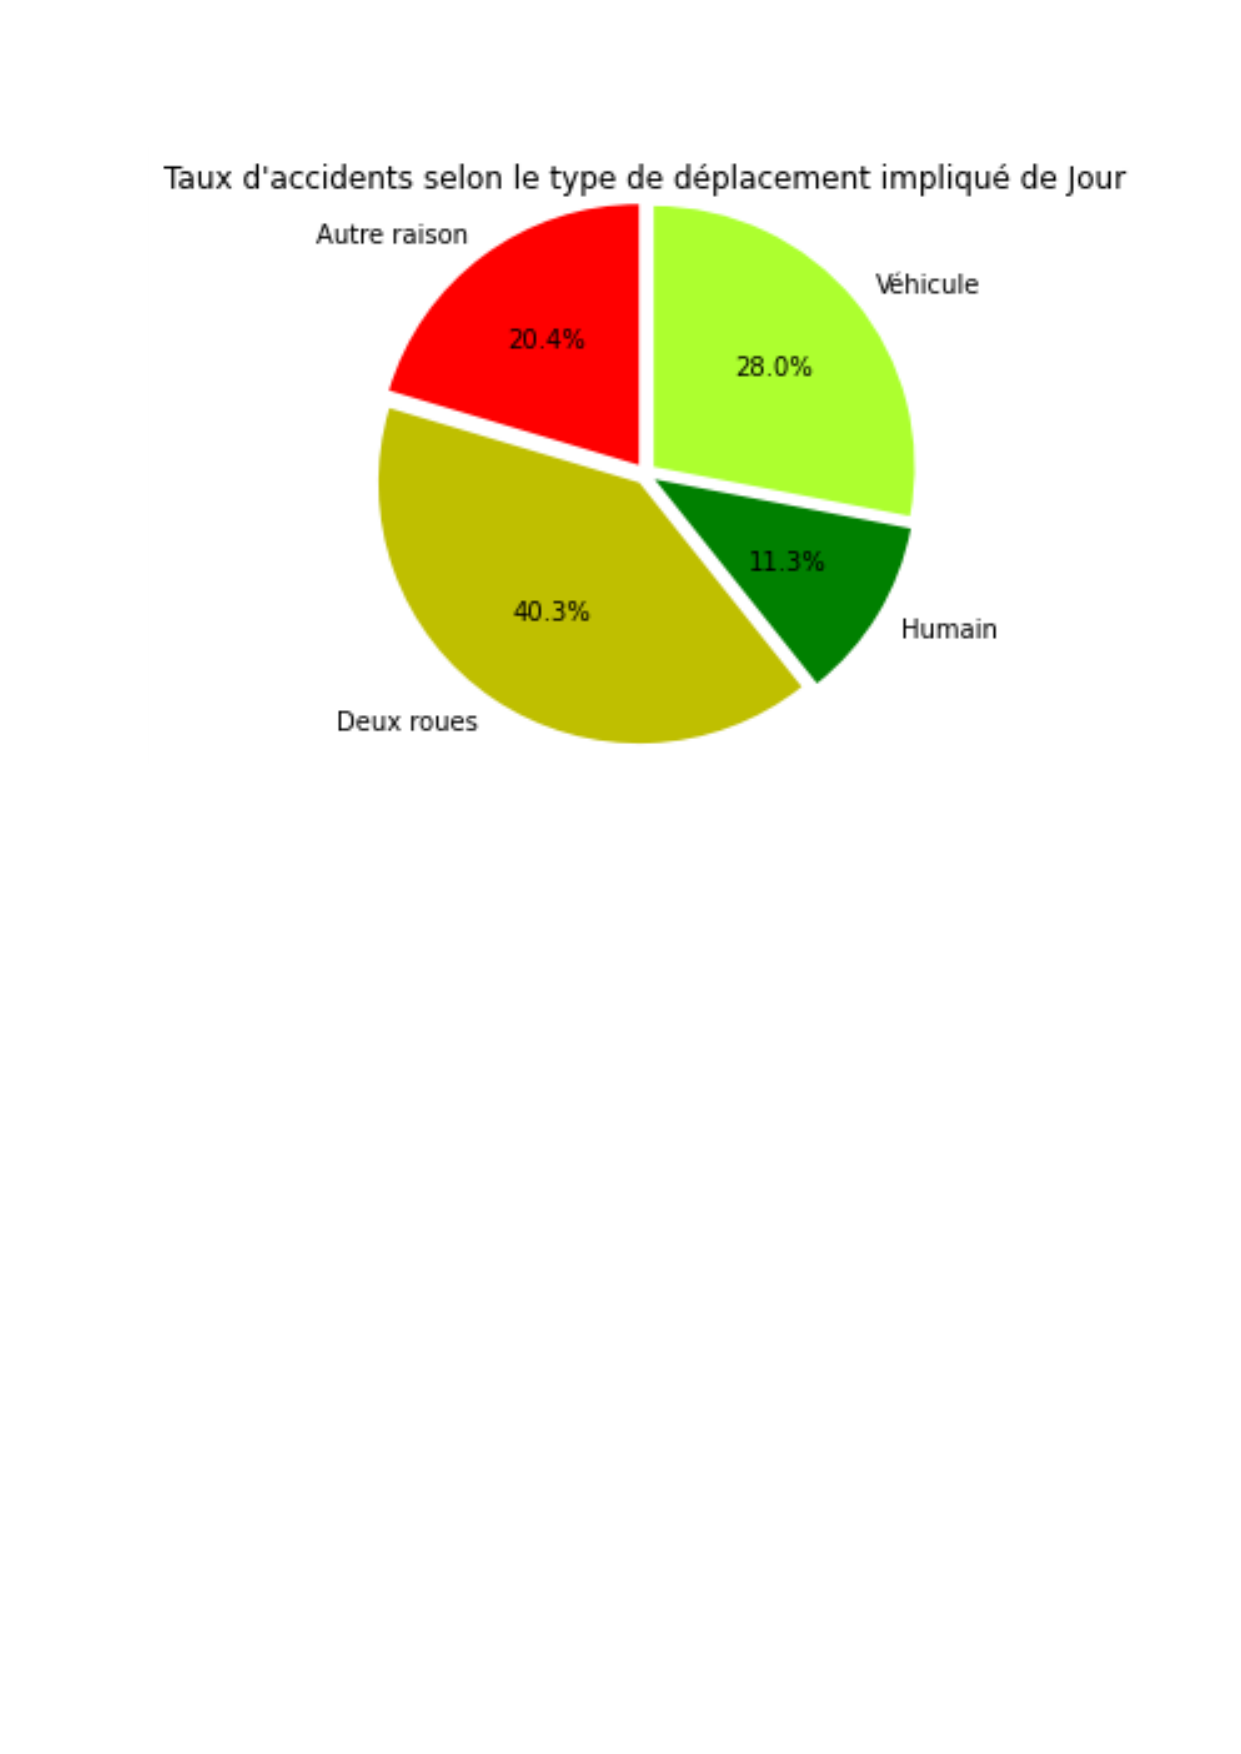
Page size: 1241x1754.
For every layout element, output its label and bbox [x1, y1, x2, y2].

picture [147, 147, 1144, 764]
